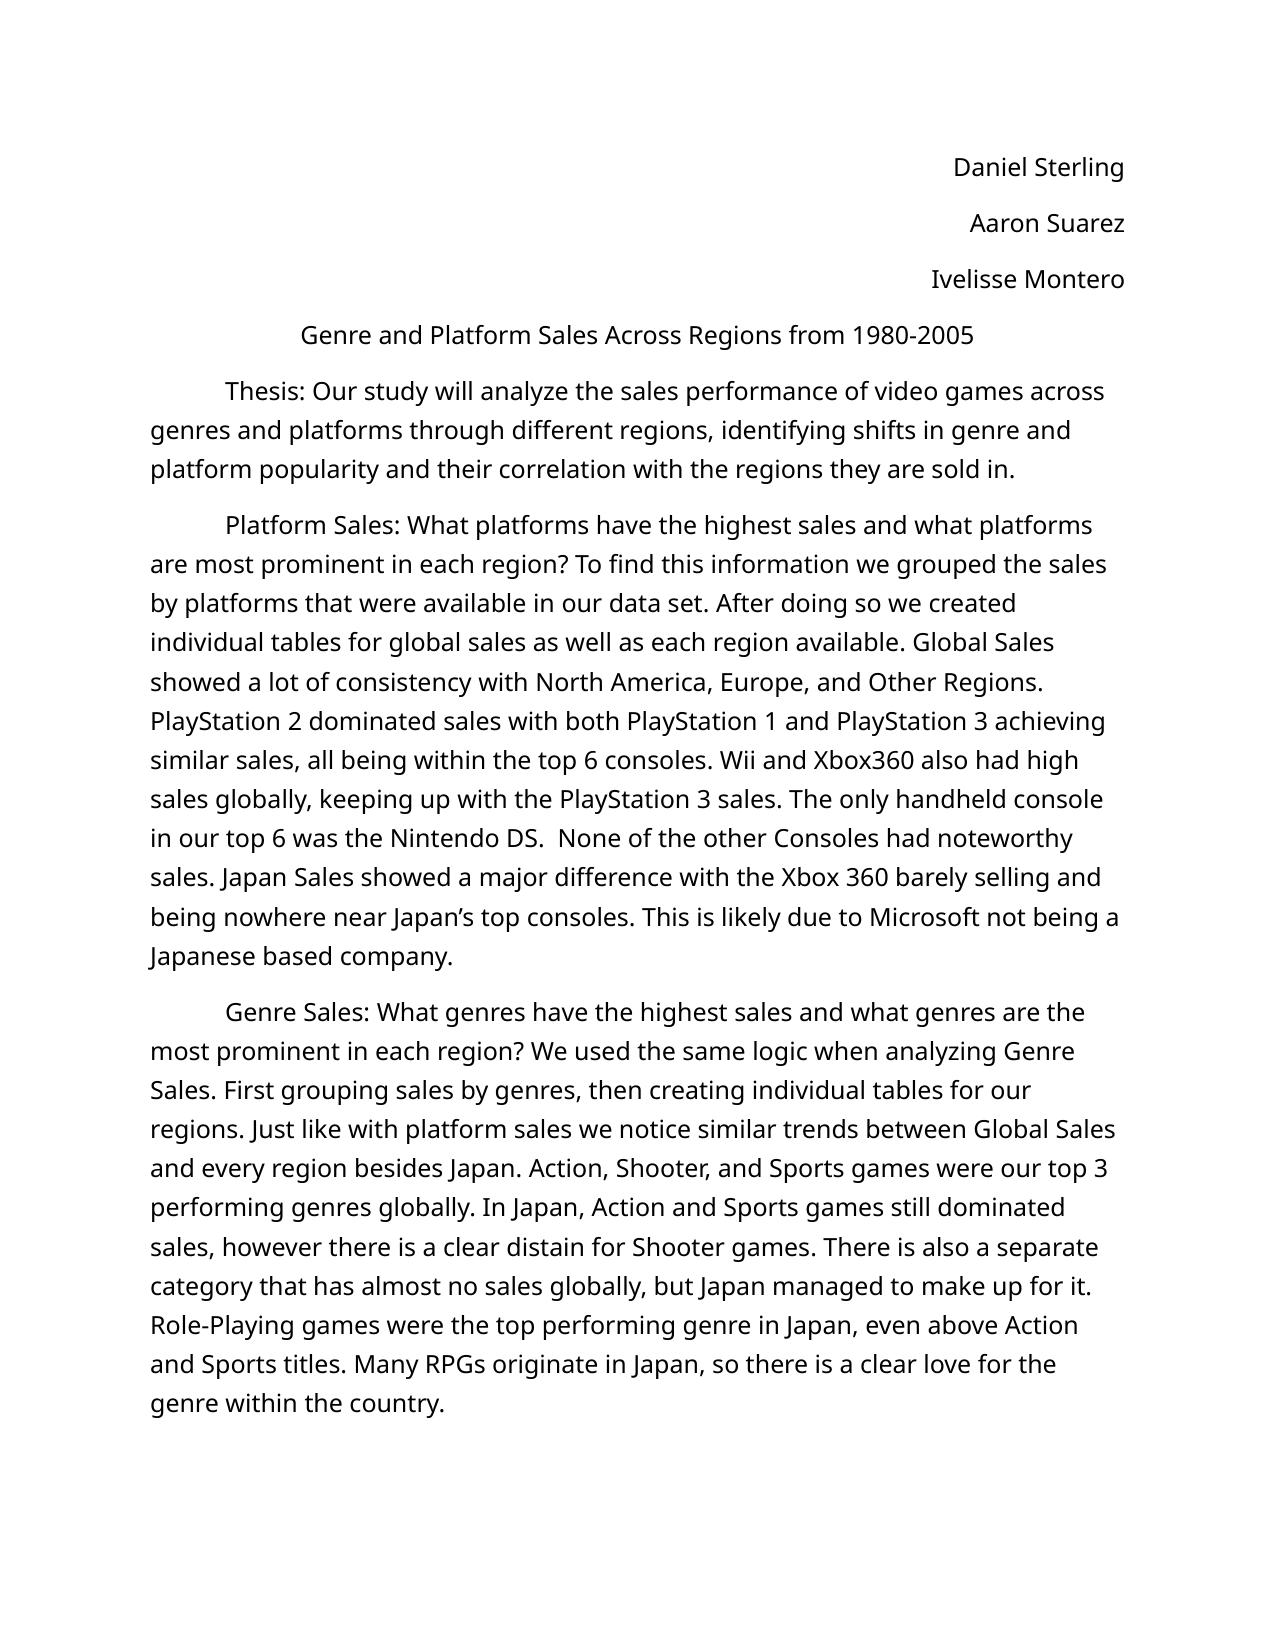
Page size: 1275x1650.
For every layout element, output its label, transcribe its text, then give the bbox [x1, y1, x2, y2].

text Ivelisse Montero [150, 262, 1125, 296]
text Genre Sales: What genres have the highest sales and what genres are the most prominent in each region? We used the same logic when analyzing Genre Sales. First grouping sales by genres, then creating individual tables for our regions. Just like with platform sales we notice similar trends between Global Sales and every region besides Japan. Action, Shooter, and Sports games were our top 3 performing genres globally. In Japan, Action and Sports games still dominated sales, however there is a clear distain for Shooter games. There is also a separate category that has almost no sales globally, but Japan managed to make up for it. Role-Playing games were the top performing genre in Japan, even above Action and Sports titles. Many RPGs originate in Japan, so there is a clear love for the genre within the country. [150, 994, 1125, 1420]
text Genre and Platform Sales Across Regions from 1980-2005 [150, 317, 1125, 352]
text Aaron Suarez [150, 206, 1125, 240]
text Thesis: Our study will analyze the sales performance of video games across genres and platforms through different regions, identifying shifts in genre and platform popularity and their correlation with the regions they are sold in. [150, 373, 1125, 486]
text Platform Sales: What platforms have the highest sales and what platforms are most prominent in each region? To find this information we grouped the sales by platforms that were available in our data set. After doing so we created individual tables for global sales as well as each region available. Global Sales showed a lot of consistency with North America, Europe, and Other Regions. PlayStation 2 dominated sales with both PlayStation 1 and PlayStation 3 achieving similar sales, all being within the top 6 consoles. Wii and Xbox360 also had high sales globally, keeping up with the PlayStation 3 sales. The only handheld console in our top 6 was the Nintendo DS. None of the other Consoles had noteworthy sales. Japan Sales showed a major difference with the Xbox 360 barely selling and being nowhere near Japan’s top consoles. This is likely due to Microsoft not being a Japanese based company. [150, 507, 1125, 972]
text Daniel Sterling [150, 150, 1125, 184]
